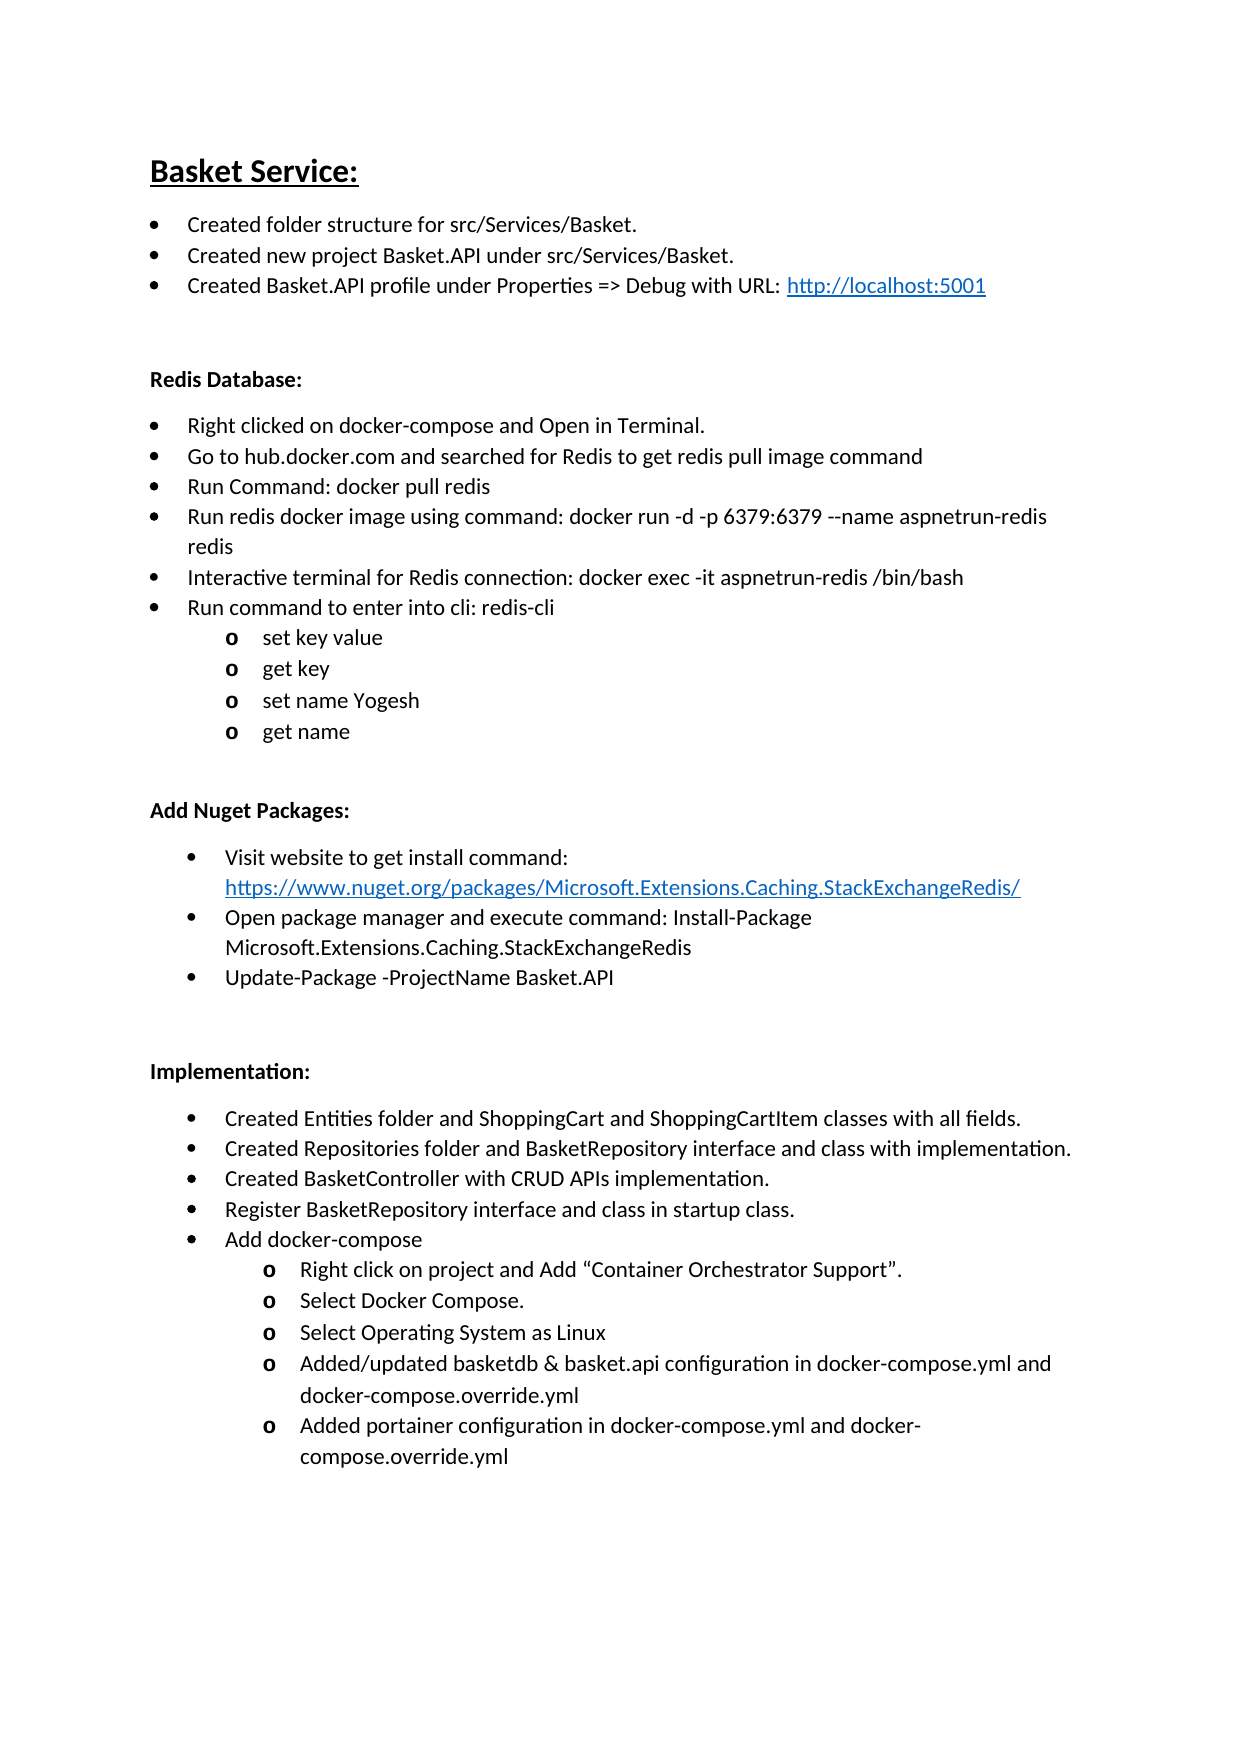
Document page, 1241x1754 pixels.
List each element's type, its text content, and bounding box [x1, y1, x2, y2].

list Open package manager and execute command: Install-Package Microsoft.Extensions.Caching.StackExchangeRedis [187, 903, 1090, 961]
text Add Nuget Packages: [150, 796, 1090, 824]
list Register BasketRepository interface and class in startup class. [187, 1195, 1090, 1223]
list get key [225, 654, 1090, 684]
list set key value [225, 623, 1090, 652]
list Created folder structure for src/Services/Basket. [150, 211, 1090, 239]
text Redis Database: [150, 365, 1090, 393]
list Added/updated basketdb & basket.api configuration in docker-compose.yml and docker-compose.override.yml [262, 1349, 1090, 1409]
list Created Entities folder and ShoppingCart and ShoppingCartItem classes with all fields. [187, 1104, 1090, 1132]
list Update-Package -ProjectName Basket.API [187, 963, 1090, 992]
list Right clicked on docker-compose and Open in Terminal. [150, 412, 1090, 440]
list Created Repositories folder and BasketRepository interface and class with implementation. [187, 1134, 1090, 1162]
list Created Basket.API profile under Properties => Debug with URL: http://localhost:5001 [150, 271, 1090, 299]
list get name [225, 717, 1090, 747]
list Go to hub.docker.com and searched for Redis to get redis pull image command [150, 442, 1090, 470]
list Run Command: docker pull redis [150, 472, 1090, 500]
list Select Docker Compose. [262, 1287, 1090, 1316]
list Created new project Basket.API under src/Services/Basket. [150, 241, 1090, 269]
list Created BasketController with CRUD APIs implementation. [187, 1164, 1090, 1193]
list Right click on project and Add “Container Orchestrator Support”. [262, 1255, 1090, 1284]
text Implementation: [150, 1057, 1090, 1085]
list Add docker-compose [187, 1225, 1090, 1253]
text Basket Service: [150, 150, 1090, 191]
list Interactive terminal for Redis connection: docker exec -it aspnetrun-redis /bin/bash [150, 563, 1090, 591]
list Run redis docker image using command: docker run -d -p 6379:6379 --name aspnetrun-redis redis [150, 502, 1090, 561]
list Run command to enter into cli: redis-cli [150, 593, 1090, 621]
list Visit website to get install command: https://www.nuget.org/packages/Microsoft.Extensions.Caching.StackExchangeRedis/ [187, 843, 1090, 901]
list set name Yogesh [225, 686, 1090, 715]
list Added portainer configuration in docker-compose.yml and docker-compose.override.yml [262, 1411, 1090, 1471]
list Select Operating System as Linux [262, 1318, 1090, 1347]
